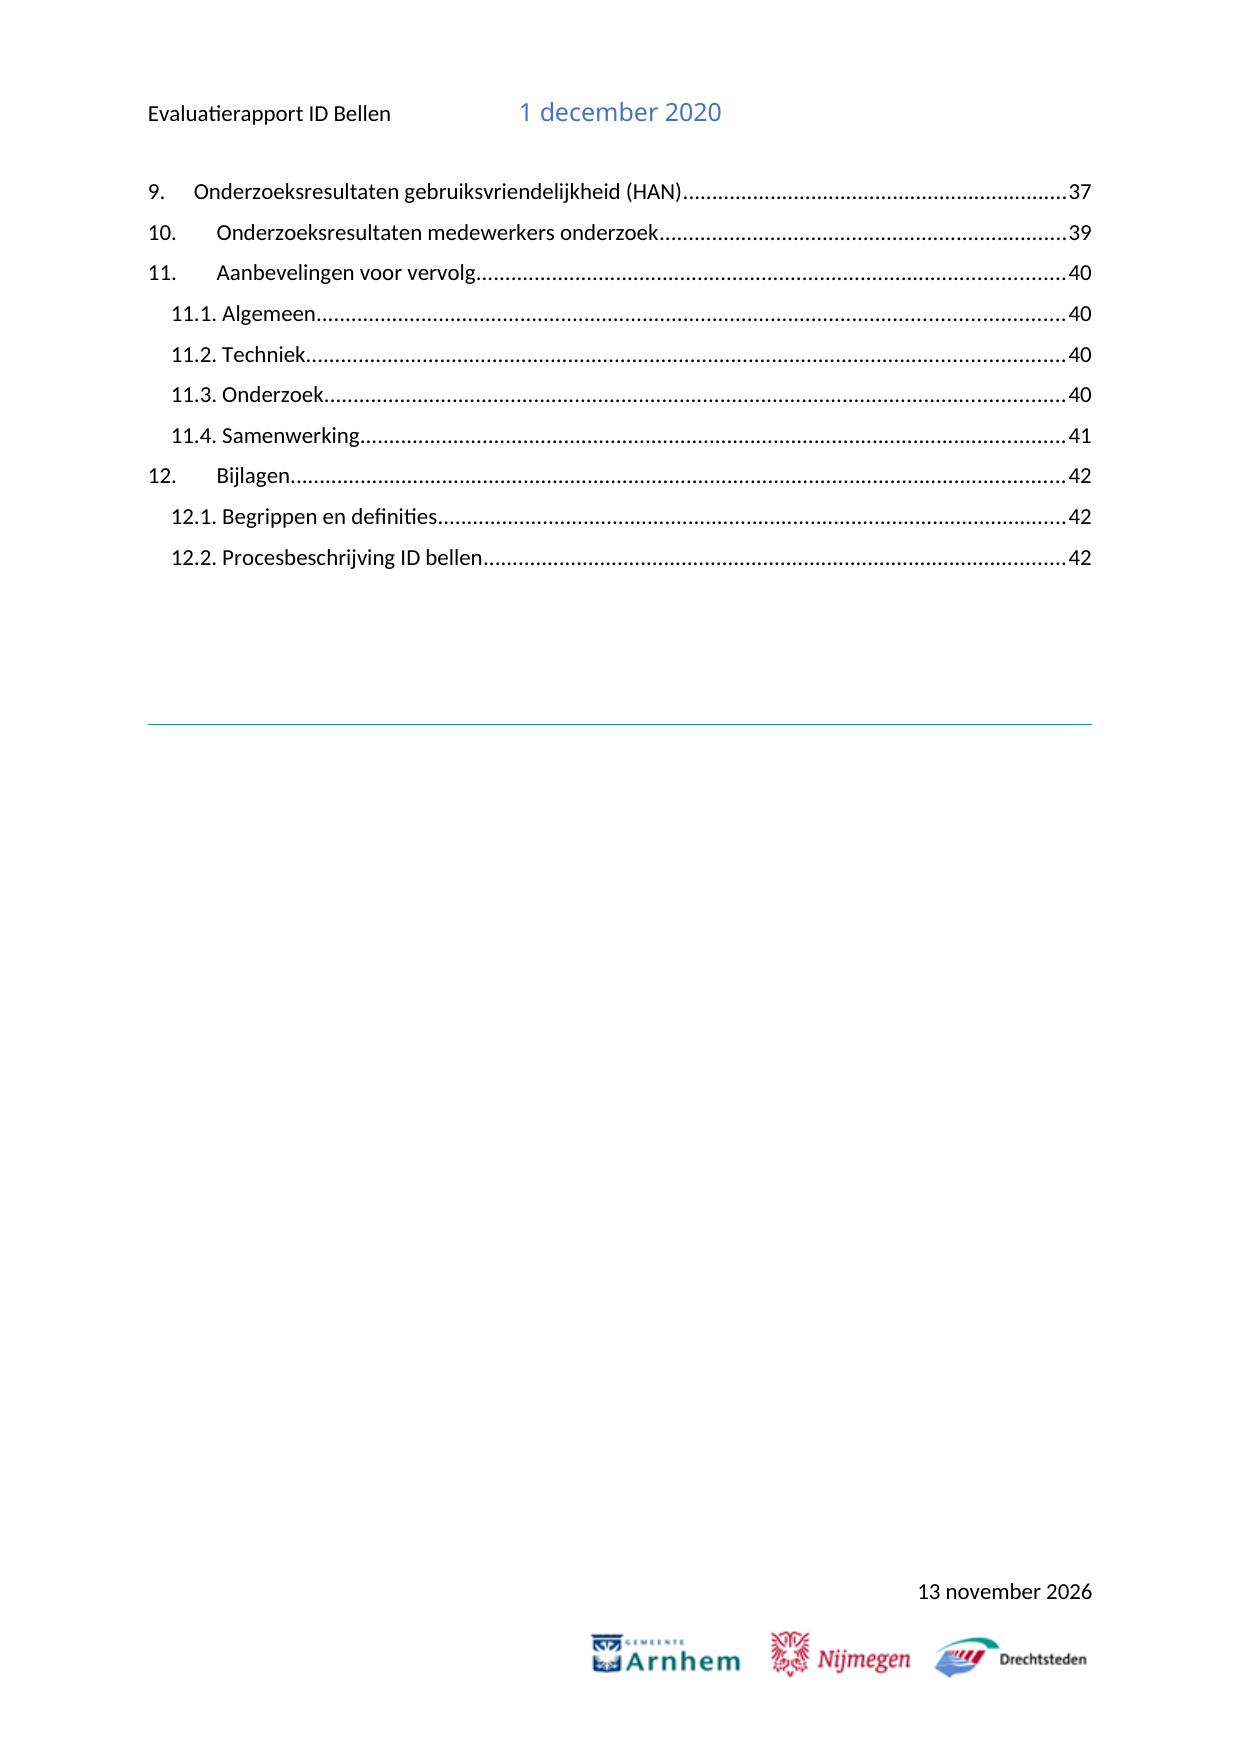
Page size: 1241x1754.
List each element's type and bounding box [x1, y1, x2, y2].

picture [583, 1624, 1093, 1684]
